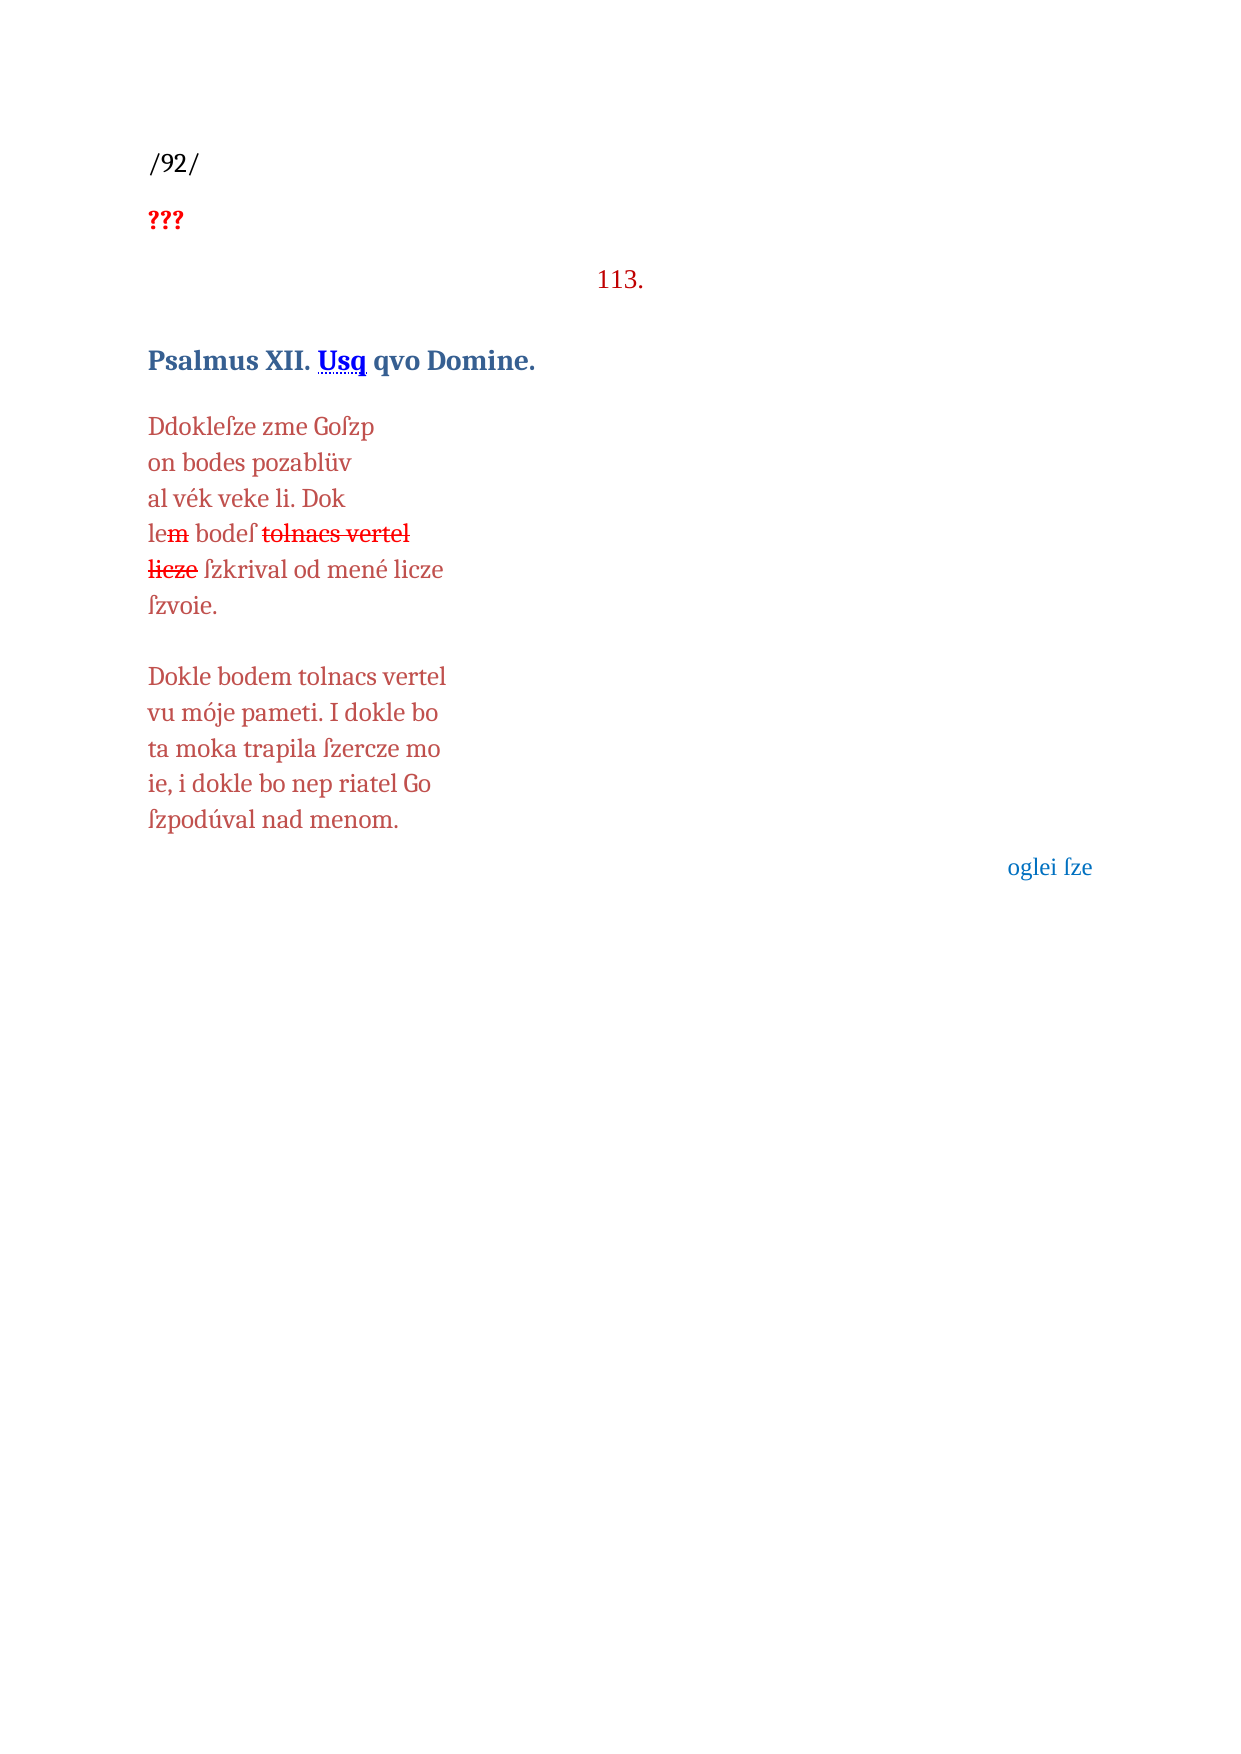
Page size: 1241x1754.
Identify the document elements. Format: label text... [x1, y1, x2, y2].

text Ddokleſze zme Goſzp on bodes pozablüv al vék veke li. Dok lem bodeſ tolnacs vertel licze ſzkrival od mené licze ſzvoie. [148, 411, 1093, 621]
subtitle Psalmus XII. Usq qvo Domine. [148, 344, 1093, 377]
text Dokle bodem tolnacs vertel vu móje pameti. I dokle bo ta moka trapila ſzercze mo ie, i dokle bo nep riatel Go ſzpodúval nad menom. [148, 661, 1093, 835]
text 113. [148, 263, 1093, 294]
text /92/ [148, 148, 1093, 179]
text oglei ſze [148, 852, 1093, 881]
text ??? [148, 205, 1093, 236]
